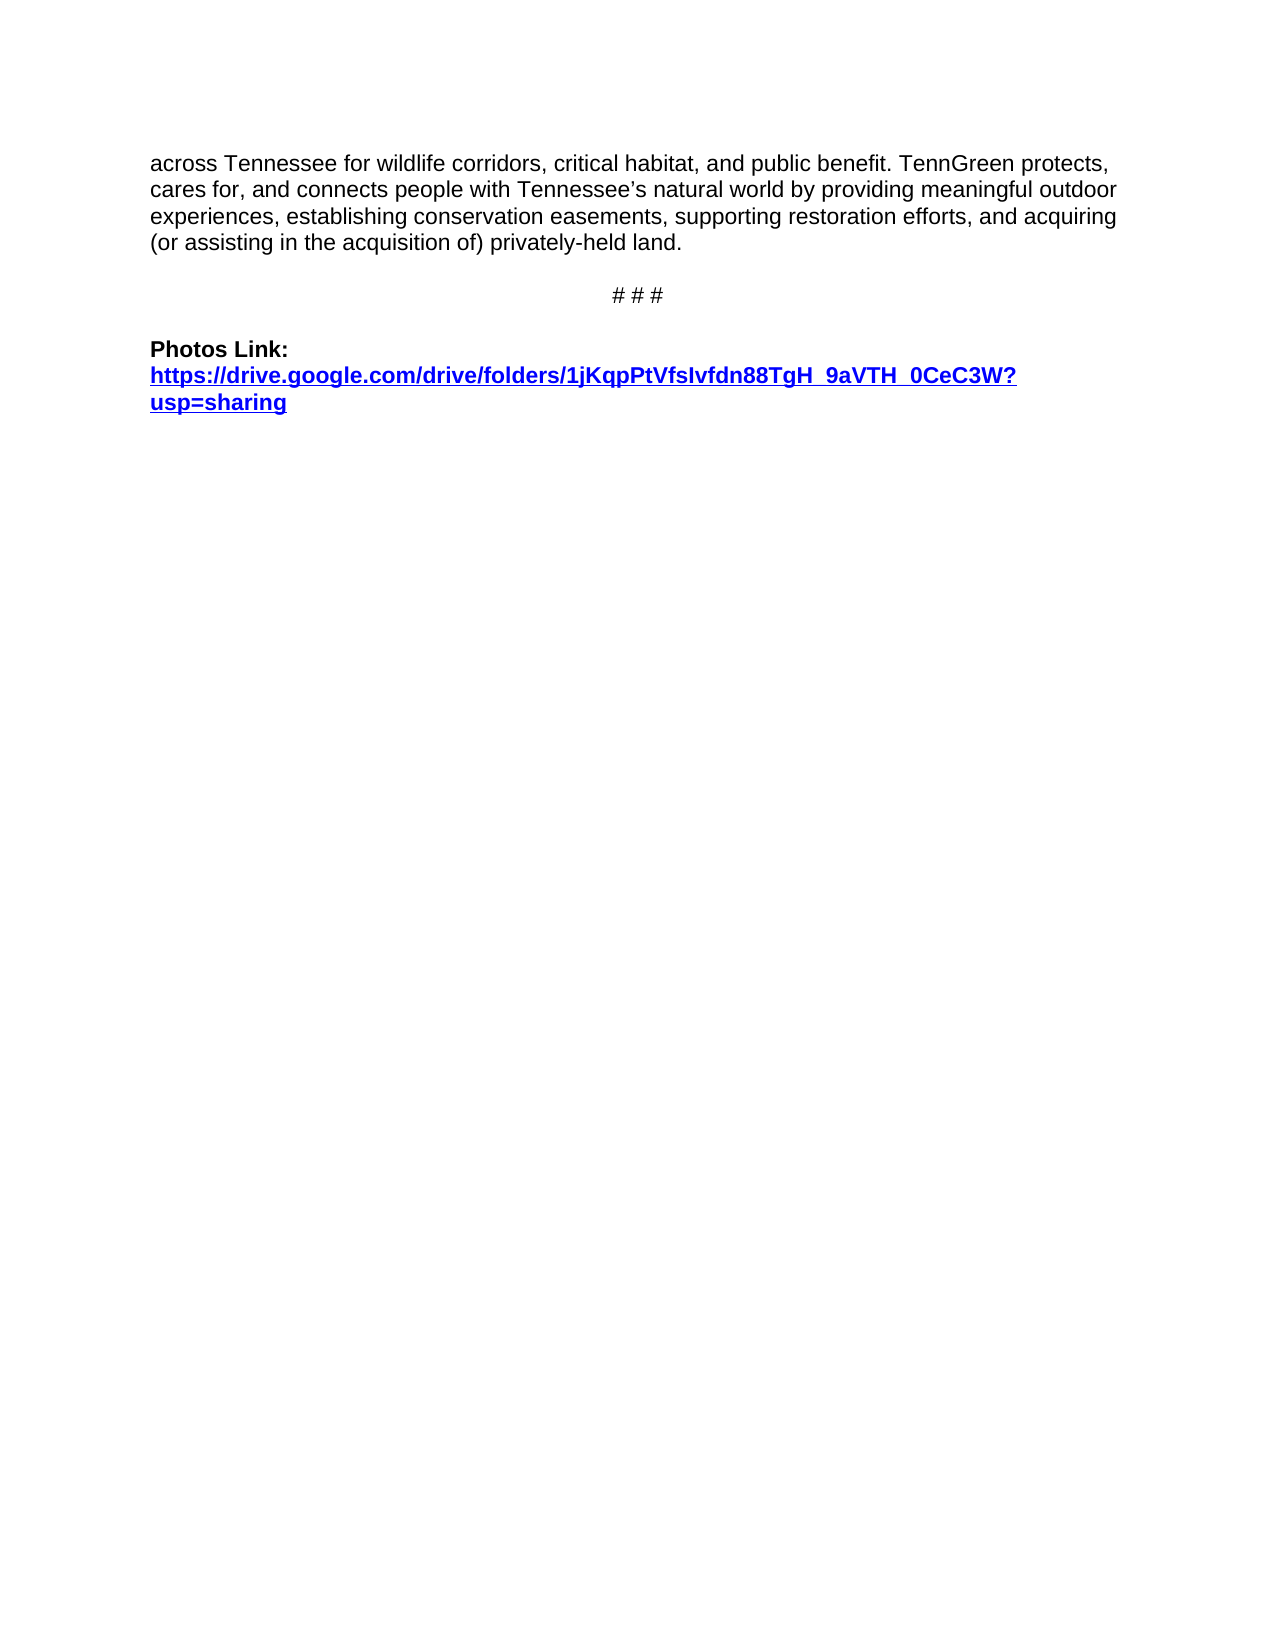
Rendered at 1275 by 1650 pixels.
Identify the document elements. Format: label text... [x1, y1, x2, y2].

text Photos Link: https://drive.google.com/drive/folders/1jKqpPtVfsIvfdn88TgH_9aVTH_0CeC3W?usp=sharing [150, 336, 1125, 415]
text # # # [150, 255, 1125, 336]
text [150, 150, 1125, 255]
